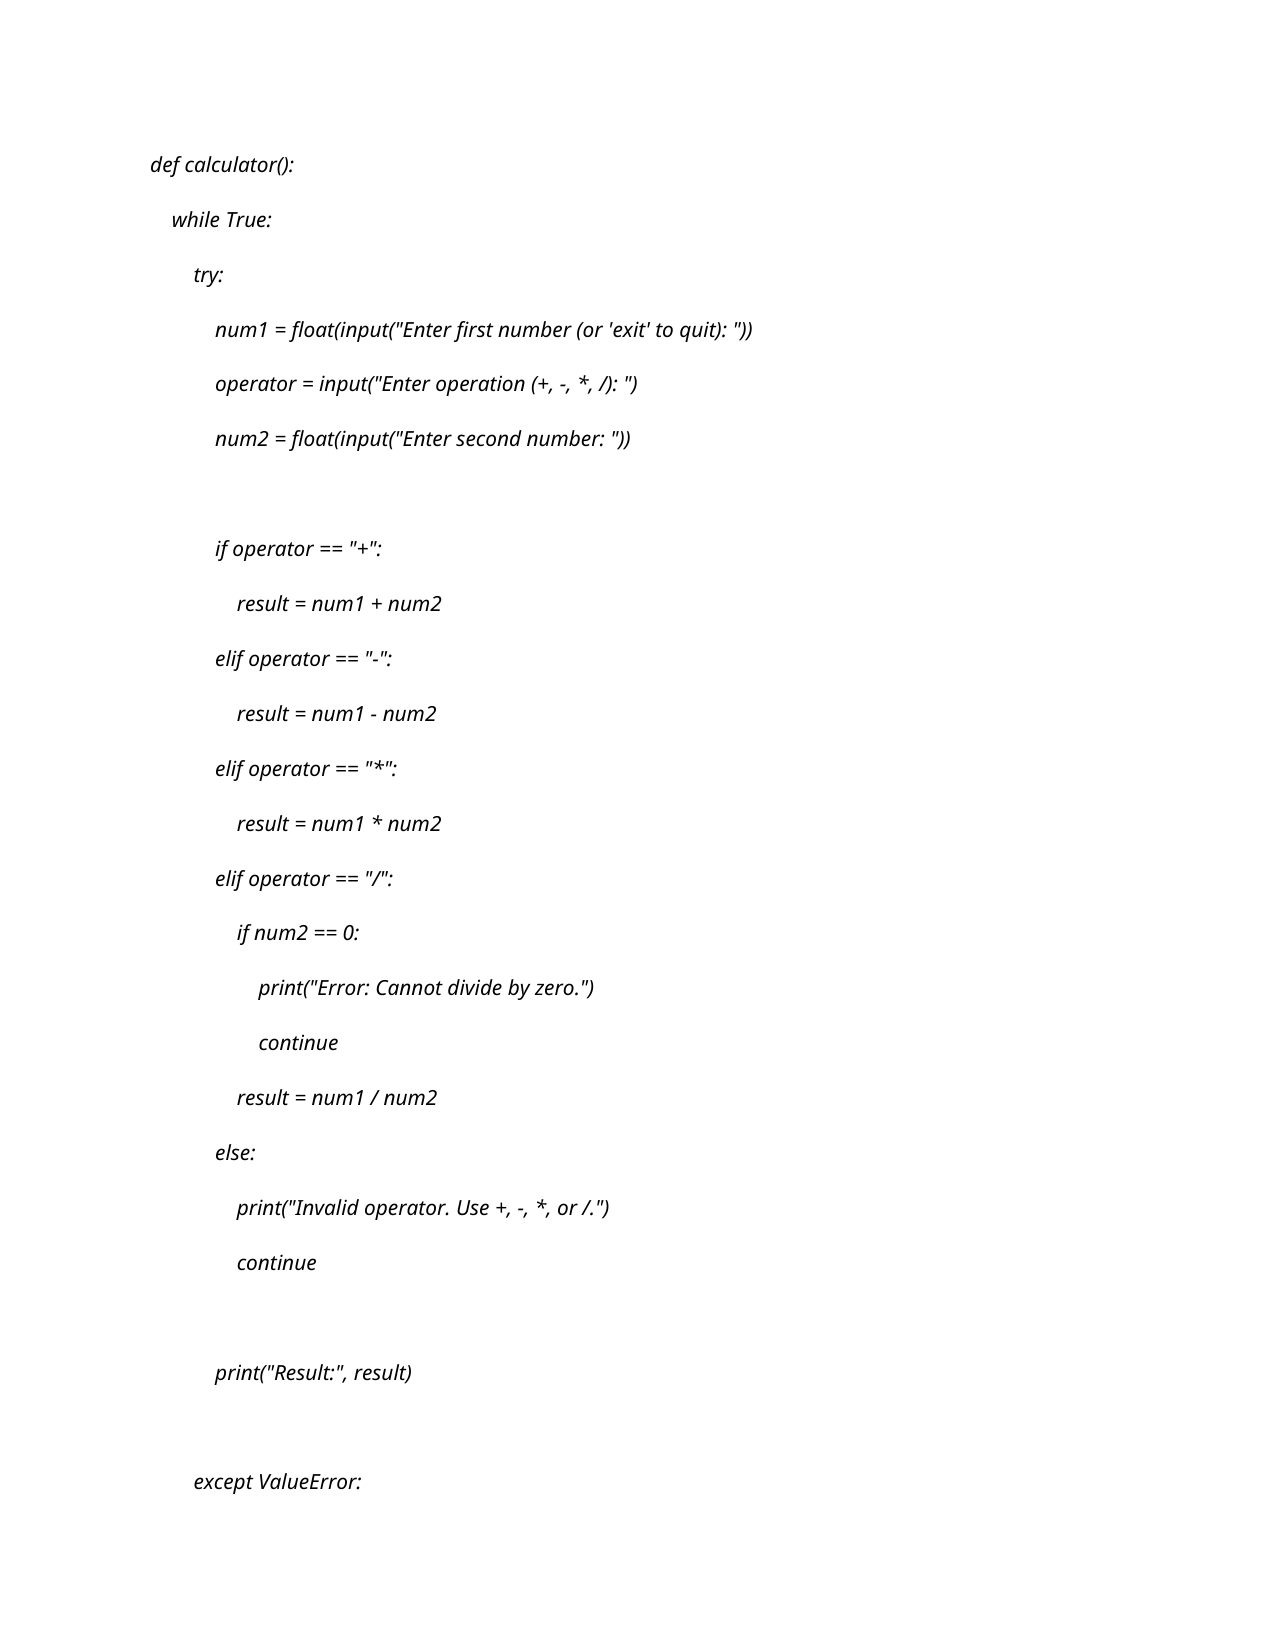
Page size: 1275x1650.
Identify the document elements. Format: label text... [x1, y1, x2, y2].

text operator = input("Enter operation (+, -, *, /): ") [150, 369, 1125, 398]
text try: [150, 260, 1125, 288]
text def calculator(): [150, 150, 1125, 178]
text elif operator == "/": [150, 864, 1125, 892]
text elif operator == "*": [150, 754, 1125, 782]
text continue [150, 1248, 1125, 1276]
text num2 = float(input("Enter second number: ")) [150, 424, 1125, 453]
text result = num1 + num2 [150, 589, 1125, 618]
text print("Invalid operator. Use +, -, *, or /.") [150, 1193, 1125, 1221]
text continue [150, 1028, 1125, 1057]
text while True: [150, 205, 1125, 233]
text elif operator == "-": [150, 644, 1125, 672]
text result = num1 - num2 [150, 699, 1125, 727]
text result = num1 / num2 [150, 1083, 1125, 1112]
text print("Error: Cannot divide by zero.") [150, 973, 1125, 1002]
text print("Result:", result) [150, 1358, 1125, 1386]
text if operator == "+": [150, 534, 1125, 563]
text except ValueError: [150, 1467, 1125, 1496]
text else: [150, 1138, 1125, 1167]
text result = num1 * num2 [150, 809, 1125, 837]
text if num2 == 0: [150, 918, 1125, 947]
text num1 = float(input("Enter first number (or 'exit' to quit): ")) [150, 315, 1125, 343]
